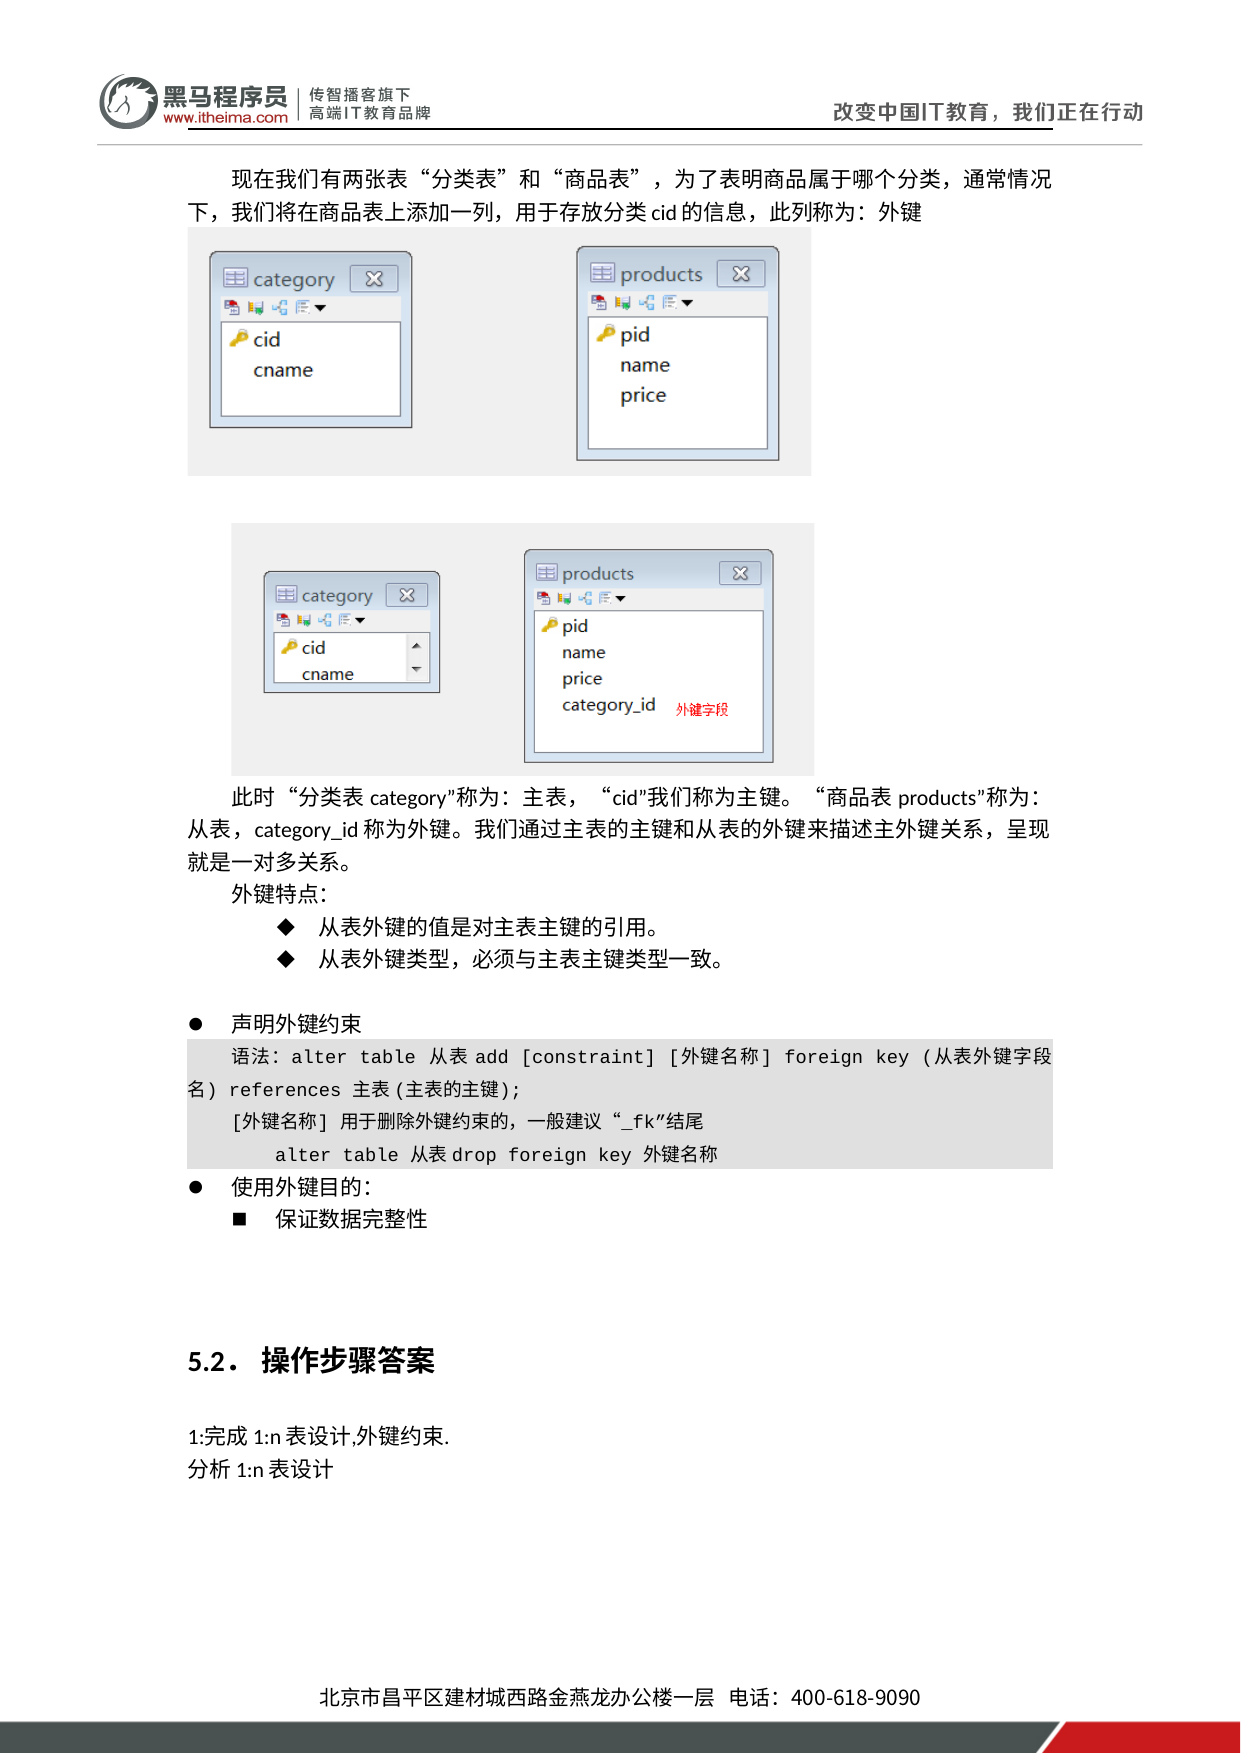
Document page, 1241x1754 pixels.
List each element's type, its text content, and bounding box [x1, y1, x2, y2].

text 外键特点： [187, 877, 1053, 909]
picture [231, 523, 815, 776]
list 从表外键类型，必须与主表主键类型一致。 [275, 942, 1053, 974]
text 现在我们有两张表“分类表”和“商品表”，为了表明商品属于哪个分类，通常情况下，我们将在商品表上添加一列，用于存放分类cid的信息，此列称为：外键 [187, 162, 1053, 227]
subtitle 操作步骤答案 [187, 1327, 1053, 1392]
picture [0, 3, 1241, 153]
list 声明外键约束 [187, 1007, 1053, 1039]
picture [187, 227, 812, 476]
list 保证数据完整性 [231, 1202, 1053, 1234]
text 语法：alter table 从表 add [constraint] [外键名称] foreign key (从表外键字段名) references 主表 (主表的主键); [187, 1039, 1053, 1104]
list 从表外键的值是对主表主键的引用。 [275, 909, 1053, 942]
picture [0, 1662, 1241, 1753]
text [外键名称] 用于删除外键约束的，一般建议“_fk”结尾 [187, 1104, 1053, 1137]
text 此时“分类表category”称为：主表，“cid”我们称为主键。“商品表products”称为：从表，category_id称为外键。我们通过主表的主键和从表的外键来描述主外键关系，呈现就是一对多关系。 [187, 779, 1053, 877]
text alter table 从表 drop foreign key 外键名称 [187, 1137, 1053, 1169]
text 分析1:n表设计 [187, 1451, 1053, 1484]
text 1:完成1:n表设计,外键约束. [187, 1419, 1053, 1451]
list 使用外键目的： [187, 1169, 1053, 1202]
